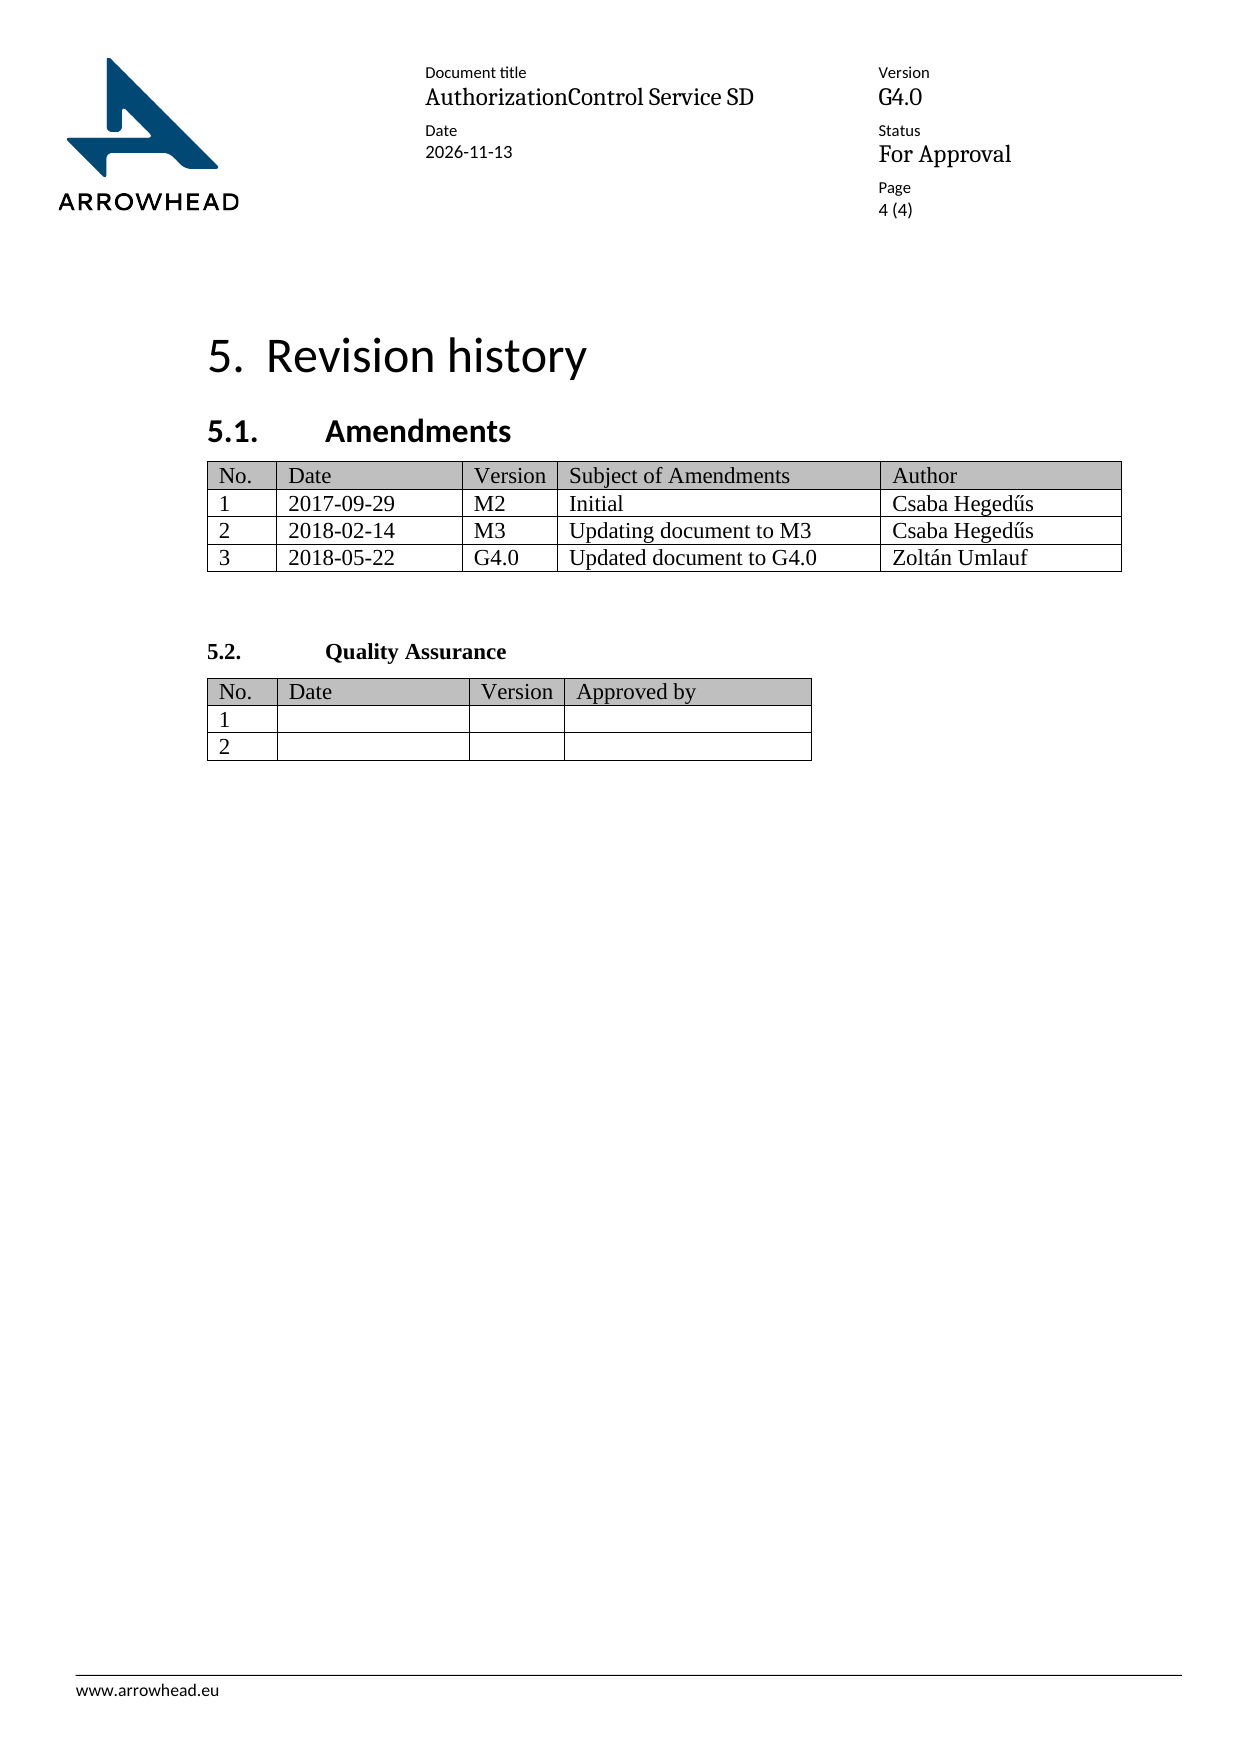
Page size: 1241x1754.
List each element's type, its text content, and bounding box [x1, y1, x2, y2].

picture [58, 58, 239, 217]
subtitle Quality Assurance [207, 619, 1122, 669]
table_header Author [881, 462, 1121, 489]
table_cell G4.0 [463, 545, 557, 571]
table_cell Initial [558, 490, 880, 516]
table_header Version [470, 679, 564, 705]
table_cell Updated document to G4.0 [558, 545, 880, 571]
table_cell 1 [208, 706, 277, 732]
title Revision history [207, 332, 1122, 382]
table_cell [278, 706, 469, 732]
table_header No. [208, 462, 276, 489]
subtitle Amendments [207, 403, 1122, 453]
table_cell M3 [463, 517, 557, 543]
table_cell [278, 733, 469, 759]
table_cell [565, 706, 811, 732]
table_header No. [208, 679, 277, 705]
table_cell 2 [208, 517, 276, 543]
table_cell [470, 733, 564, 759]
table_cell 2018-02-14 [277, 517, 462, 543]
table_header Approved by [565, 679, 811, 705]
table_cell 2018-05-22 [277, 545, 462, 571]
table_cell 3 [208, 545, 276, 571]
table_cell [470, 706, 564, 732]
table_cell Csaba Hegedűs [881, 490, 1121, 516]
table_cell M2 [463, 490, 557, 516]
table_cell 2 [208, 733, 277, 759]
table_cell Csaba Hegedűs [881, 517, 1121, 543]
table_header Date [277, 462, 462, 489]
table_cell [565, 733, 811, 759]
table_cell 1 [208, 490, 276, 516]
table_cell 2017-09-29 [277, 490, 462, 516]
table_cell Zoltán Umlauf [881, 545, 1121, 571]
table_header Date [278, 679, 469, 705]
table_header Subject of Amendments [558, 462, 880, 489]
table_header Version [463, 462, 557, 489]
table_cell Updating document to M3 [558, 517, 880, 543]
